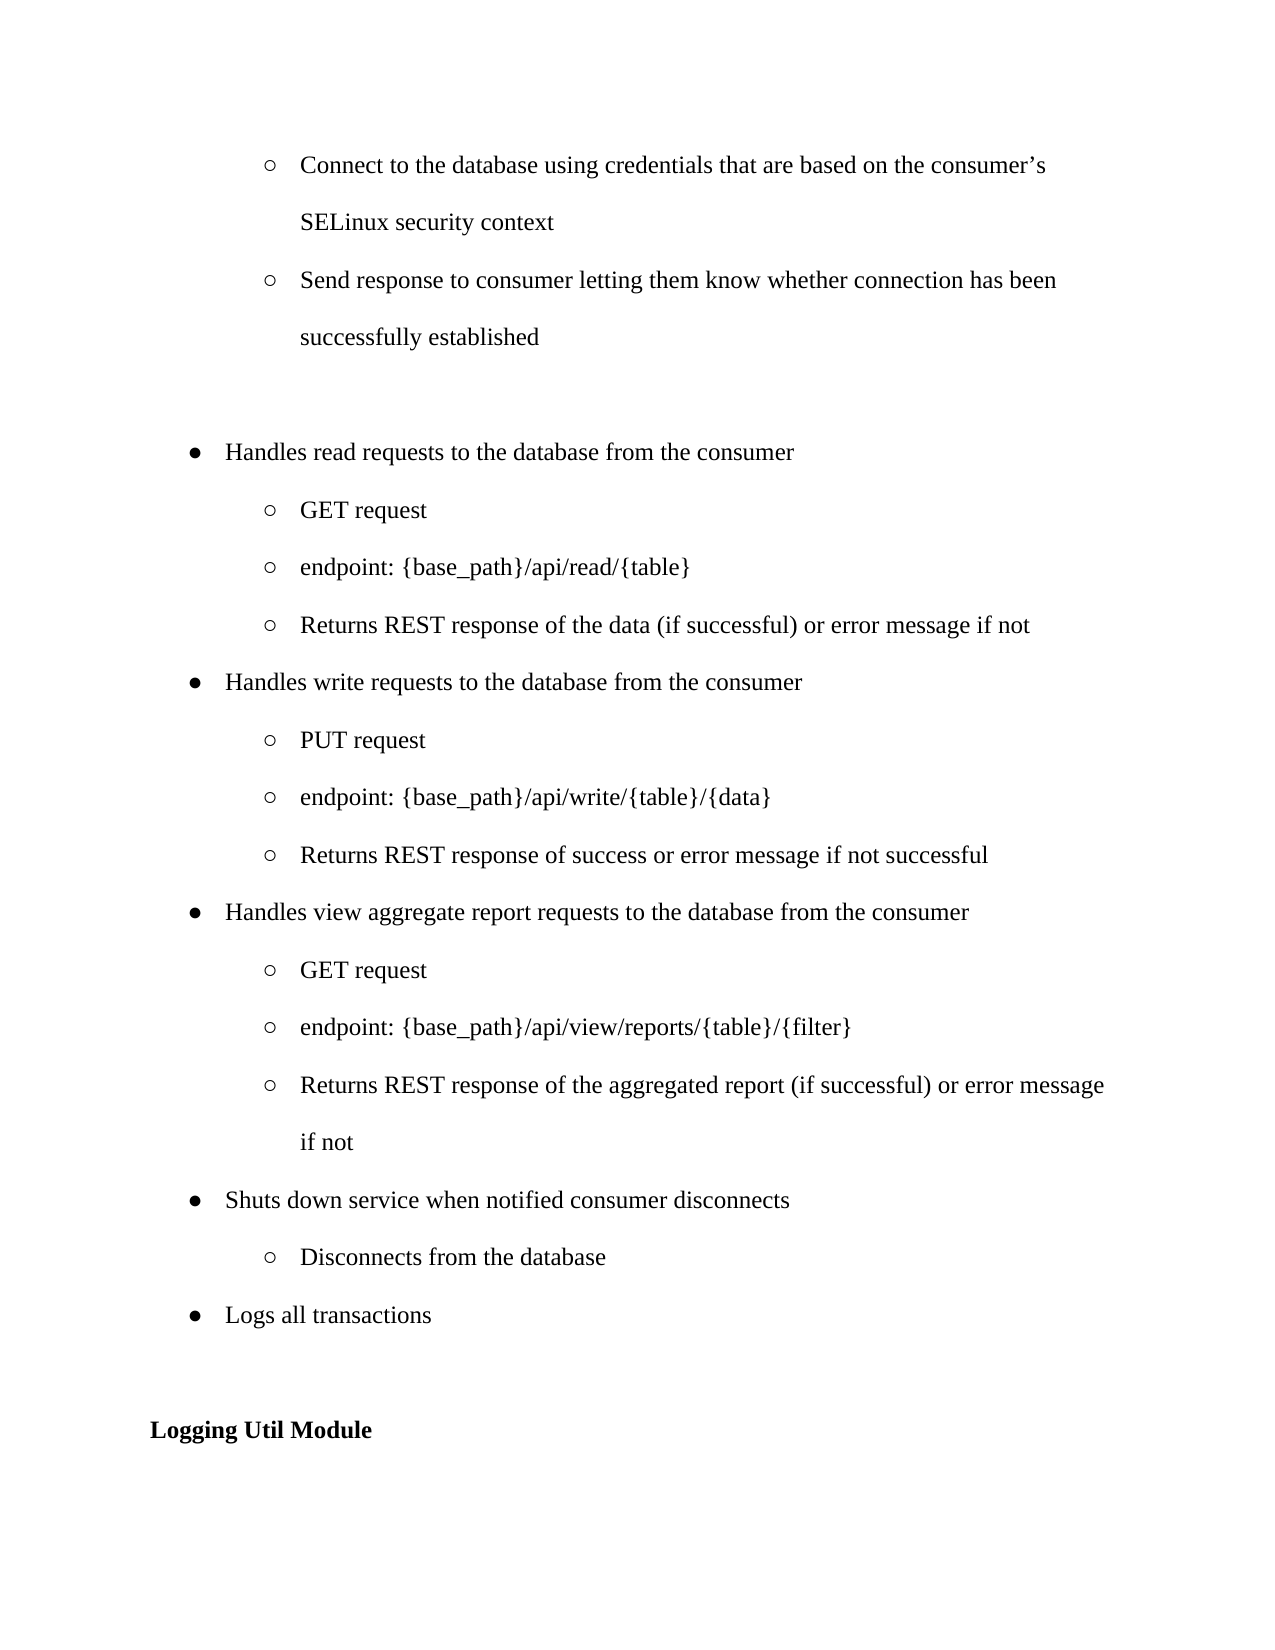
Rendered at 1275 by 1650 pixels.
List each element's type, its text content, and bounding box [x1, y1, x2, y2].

list GET request [262, 495, 1125, 524]
list Returns REST response of success or error message if not successful [262, 840, 1125, 869]
list Send response to consumer letting them know whether connection has been successfully established [262, 265, 1125, 351]
list GET request [262, 955, 1125, 984]
list Shuts down service when notified consumer disconnects [187, 1185, 1125, 1214]
list Handles write requests to the database from the consumer [187, 667, 1125, 696]
list Disconnects from the database [262, 1242, 1125, 1271]
list Logs all transactions [187, 1300, 1125, 1329]
list endpoint: {base_path}/api/view/reports/{table}/{filter} [262, 1012, 1125, 1041]
list Handles read requests to the database from the consumer [187, 437, 1125, 466]
list Returns REST response of the aggregated report (if successful) or error message if not [262, 1070, 1125, 1156]
list endpoint: {base_path}/api/read/{table} [262, 552, 1125, 581]
list endpoint: {base_path}/api/write/{table}/{data} [262, 782, 1125, 811]
list Handles view aggregate report requests to the database from the consumer [187, 897, 1125, 926]
text Logging Util Module [150, 1415, 1125, 1444]
list Connect to the database using credentials that are based on the consumer’s SELinux security context [262, 150, 1125, 236]
list Returns REST response of the data (if successful) or error message if not [262, 610, 1125, 639]
list PUT request [262, 725, 1125, 754]
